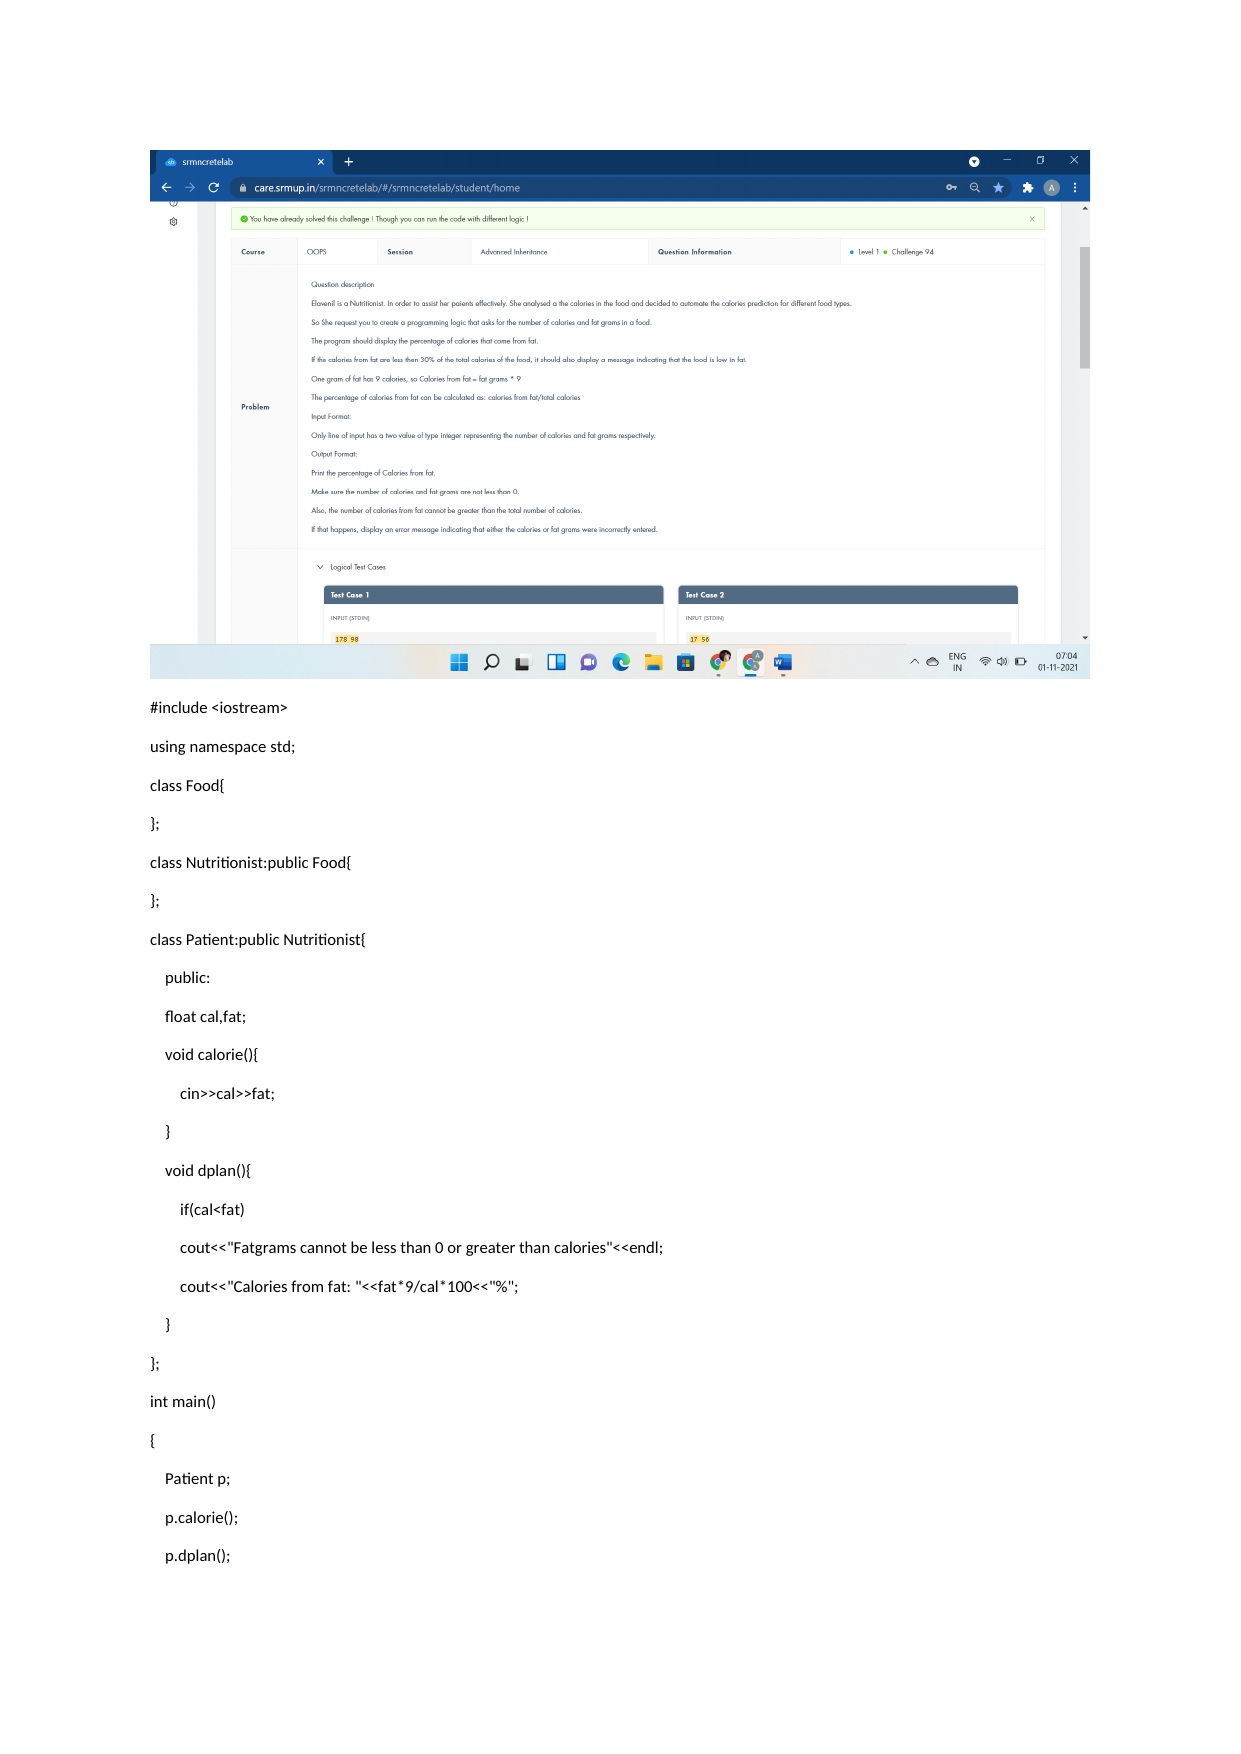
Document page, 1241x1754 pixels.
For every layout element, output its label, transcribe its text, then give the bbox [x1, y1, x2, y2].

text cout<<"Fatgrams cannot be less than 0 or greater than calories"<<endl; [150, 1237, 1090, 1258]
text class Nutritionist:public Food{ [150, 852, 1090, 872]
text float cal,fat; [150, 1006, 1090, 1026]
text #include <iostream> [150, 698, 1090, 718]
text void calorie(){ [150, 1044, 1090, 1065]
text public: [150, 967, 1090, 988]
text }; [150, 813, 1090, 834]
text class Patient:public Nutritionist{ [150, 929, 1090, 949]
text Patient p; [150, 1468, 1090, 1489]
text p.dplan(); [150, 1546, 1090, 1566]
picture [150, 150, 1091, 679]
text int main() [150, 1391, 1090, 1412]
text }; [150, 1353, 1090, 1373]
text void dplan(){ [150, 1160, 1090, 1181]
text p.calorie(); [150, 1507, 1090, 1527]
text if(cal<fat) [150, 1199, 1090, 1219]
text } [150, 1122, 1090, 1142]
text }; [150, 890, 1090, 911]
text class Food{ [150, 775, 1090, 795]
text cout<<"Calories from fat: "<<fat*9/cal*100<<"%"; [150, 1276, 1090, 1296]
text { [150, 1430, 1090, 1450]
text } [150, 1314, 1090, 1335]
text cin>>cal>>fat; [150, 1083, 1090, 1103]
text using namespace std; [150, 736, 1090, 757]
